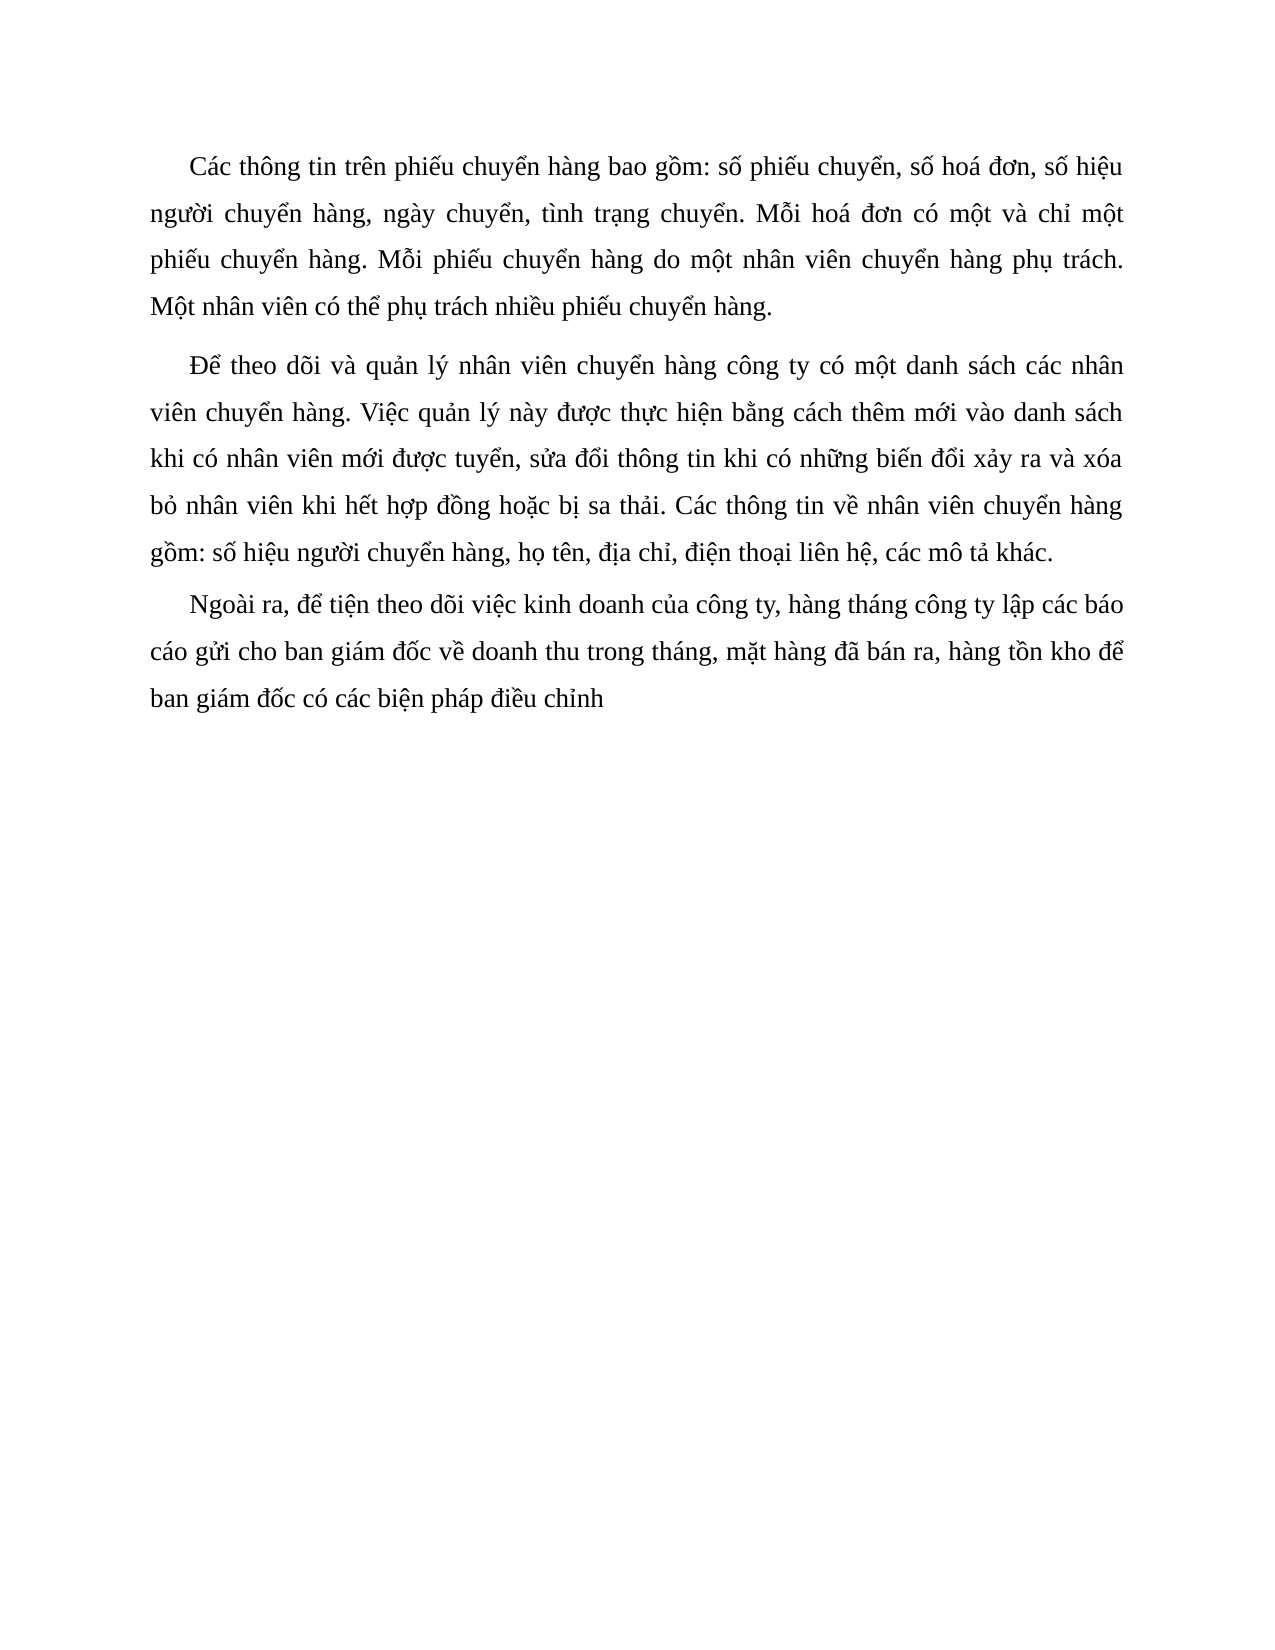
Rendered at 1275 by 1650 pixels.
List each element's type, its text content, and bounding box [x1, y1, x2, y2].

text Ngoài ra, để tiện theo dõi việc kinh doanh của công ty, hàng tháng công ty lập các báo cáo gửi cho ban giám đốc về doanh thu trong tháng, mặt hàng đã bán ra, hàng tồn kho để ban giám đốc có các biện pháp điều chỉnh [150, 588, 1125, 713]
text Để theo dõi và quản lý nhân viên chuyển hàng công ty có một danh sách các nhân viên chuyển hàng. Việc quản lý này được thực hiện bằng cách thêm mới vào danh sách khi có nhân viên mới được tuyển, sửa đổi thông tin khi có những biến đổi xảy ra và xóa bỏ nhân viên khi hết hợp đồng hoặc bị sa thải. Các thông tin về nhân viên chuyển hàng gồm: số hiệu người chuyển hàng, họ tên, địa chỉ, điện thoại liên hệ, các mô tả khác. [150, 349, 1125, 567]
text Các thông tin trên phiếu chuyển hàng bao gồm: số phiếu chuyển, số hoá đơn, số hiệu người chuyển hàng, ngày chuyển, tình trạng chuyển. Mỗi hoá đơn có một và chỉ một phiếu chuyển hàng. Mỗi phiếu chuyển hàng do một nhân viên chuyển hàng phụ trách. Một nhân viên có thể phụ trách nhiều phiếu chuyển hàng. [150, 150, 1125, 321]
